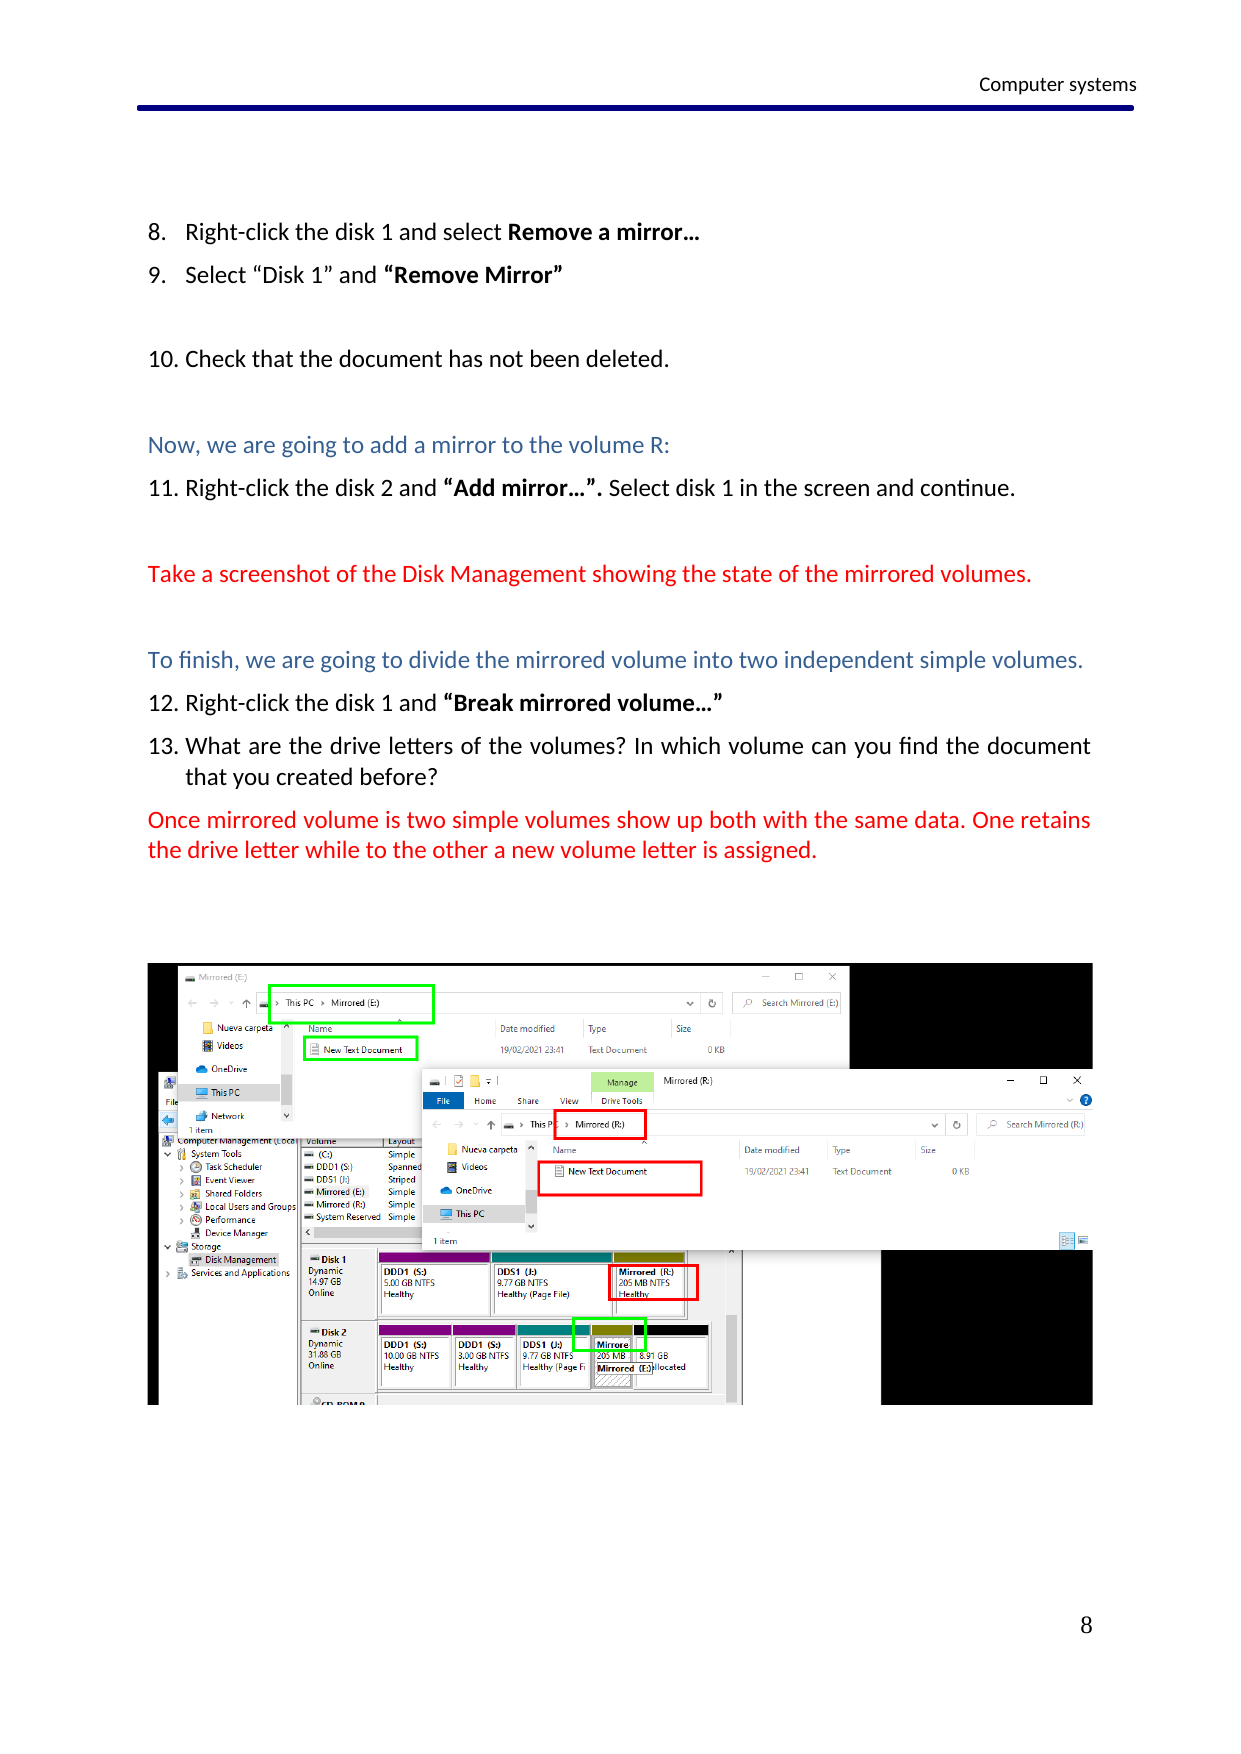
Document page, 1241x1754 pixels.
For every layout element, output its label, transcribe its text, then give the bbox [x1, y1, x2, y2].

list Right-click the disk 1 and “Break mirrored volume…” [148, 687, 1092, 718]
picture [147, 963, 1093, 1405]
list Right-click the disk 1 and select Remove a mirror… [148, 216, 1092, 246]
list Once mirrored volume is two simple volumes show up both with the same data. One retains the drive letter while to the other a new volume letter is assigned. [148, 804, 1092, 865]
list To finish, we are going to divide the mirrored volume into two independent simple volumes. [148, 644, 1092, 675]
list What are the drive letters of the volumes? In which volume can you find the document that you created before? [148, 730, 1092, 791]
list Right-click the disk 2 and “Add mirror…”. Select disk 1 in the screen and continue. [148, 472, 1092, 503]
list Now, we are going to add a mirror to the volume R: [148, 429, 1092, 460]
list Select “Disk 1” and “Remove Mirror” [148, 259, 1092, 289]
list Check that the document has not been deleted. [148, 343, 1092, 374]
list Take a screenshot of the Disk Management showing the state of the mirrored volumes. [148, 558, 1092, 589]
